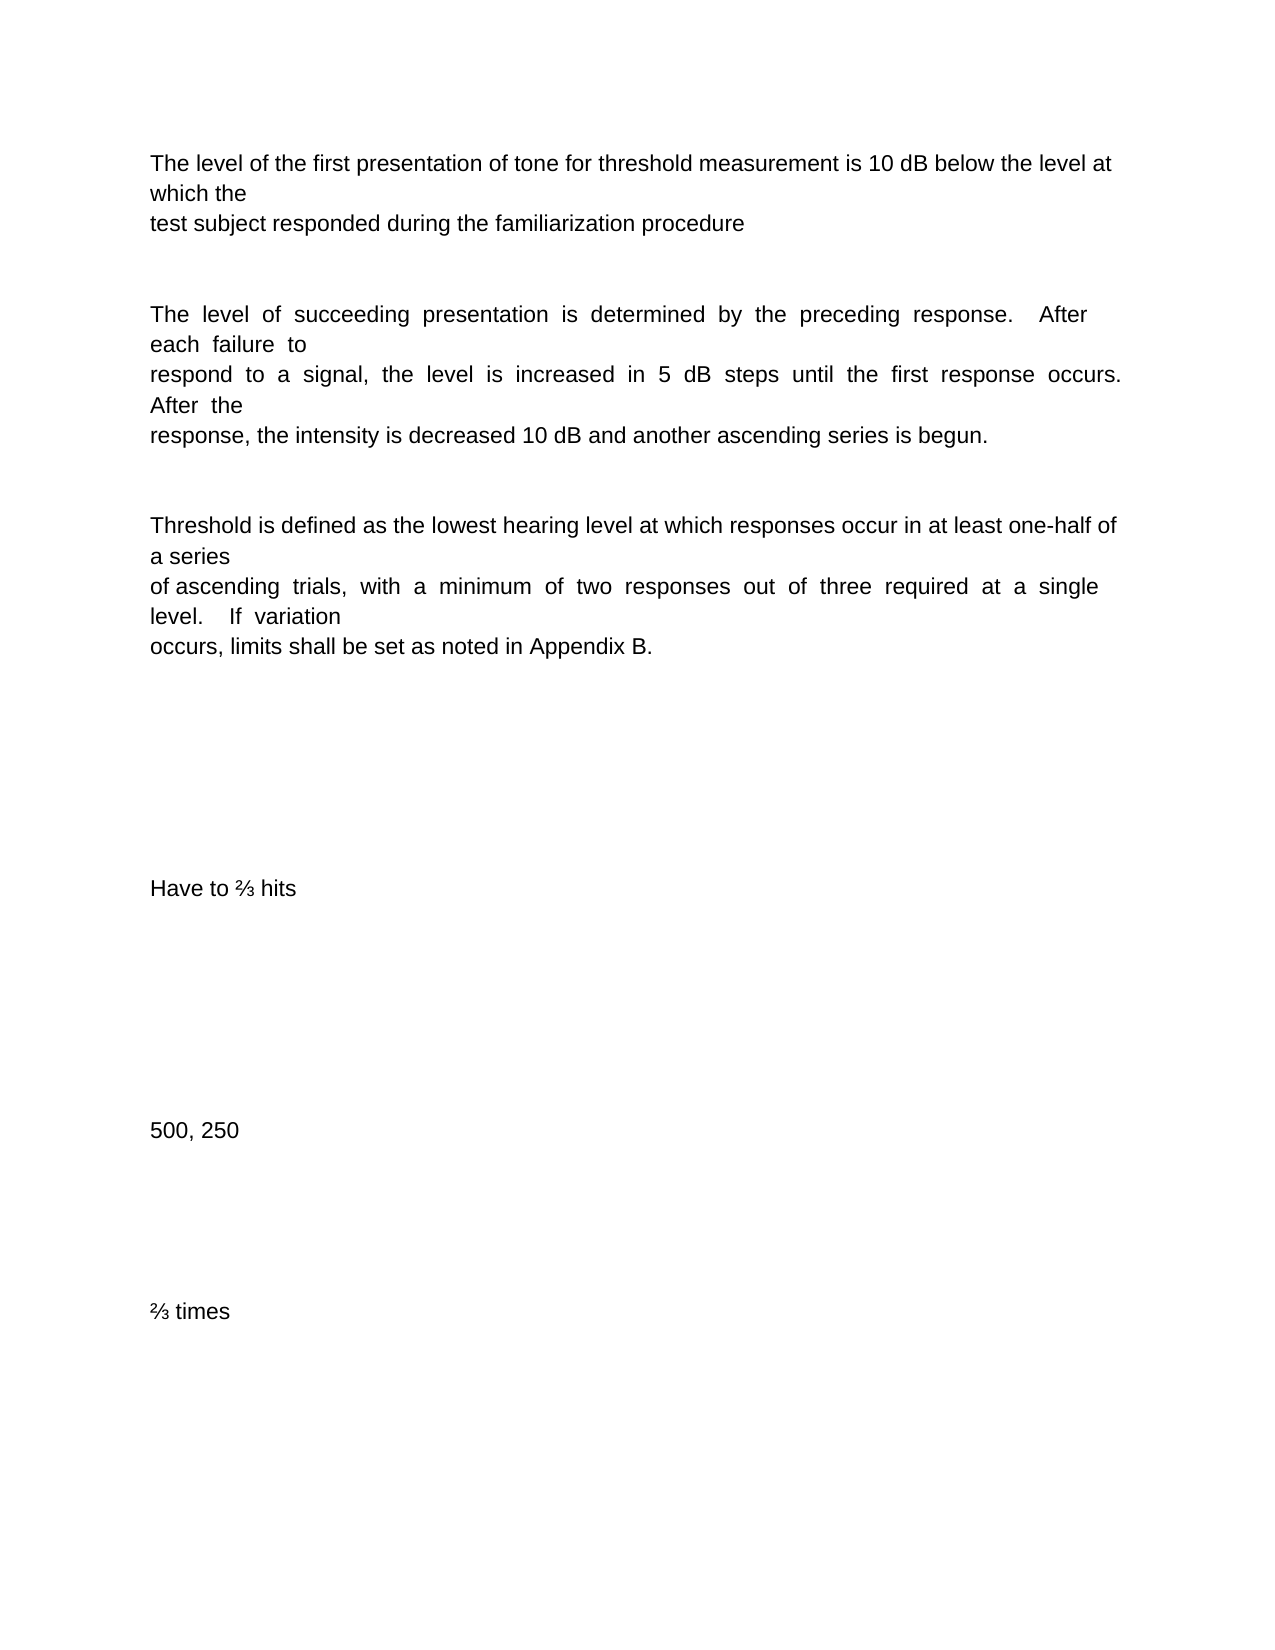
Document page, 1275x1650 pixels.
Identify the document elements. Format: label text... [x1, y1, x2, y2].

text Have to ⅔ hits [150, 875, 1125, 901]
text test subject responded during the familiarization procedure [150, 210, 1125, 237]
text Threshold is defined as the lowest hearing level at which responses occur in at least one-half of a series [150, 512, 1125, 569]
text The level of the first presentation of tone for threshold measurement is 10 dB below the level at which the [150, 150, 1125, 207]
text respond to a signal, the level is increased in 5 dB steps until the first response occurs. After the [150, 361, 1125, 418]
text ⅔ times [150, 1298, 1125, 1324]
text The level of succeeding presentation is determined by the preceding response. After each failure to [150, 301, 1125, 358]
text response, the intensity is decreased 10 dB and another ascending series is begun. [150, 422, 1125, 448]
text 500, 250 [150, 1117, 1125, 1143]
text occurs, limits shall be set as noted in Appendix B. [150, 633, 1125, 660]
text of ascending trials, with a minimum of two responses out of three required at a single level. If variation [150, 573, 1125, 629]
